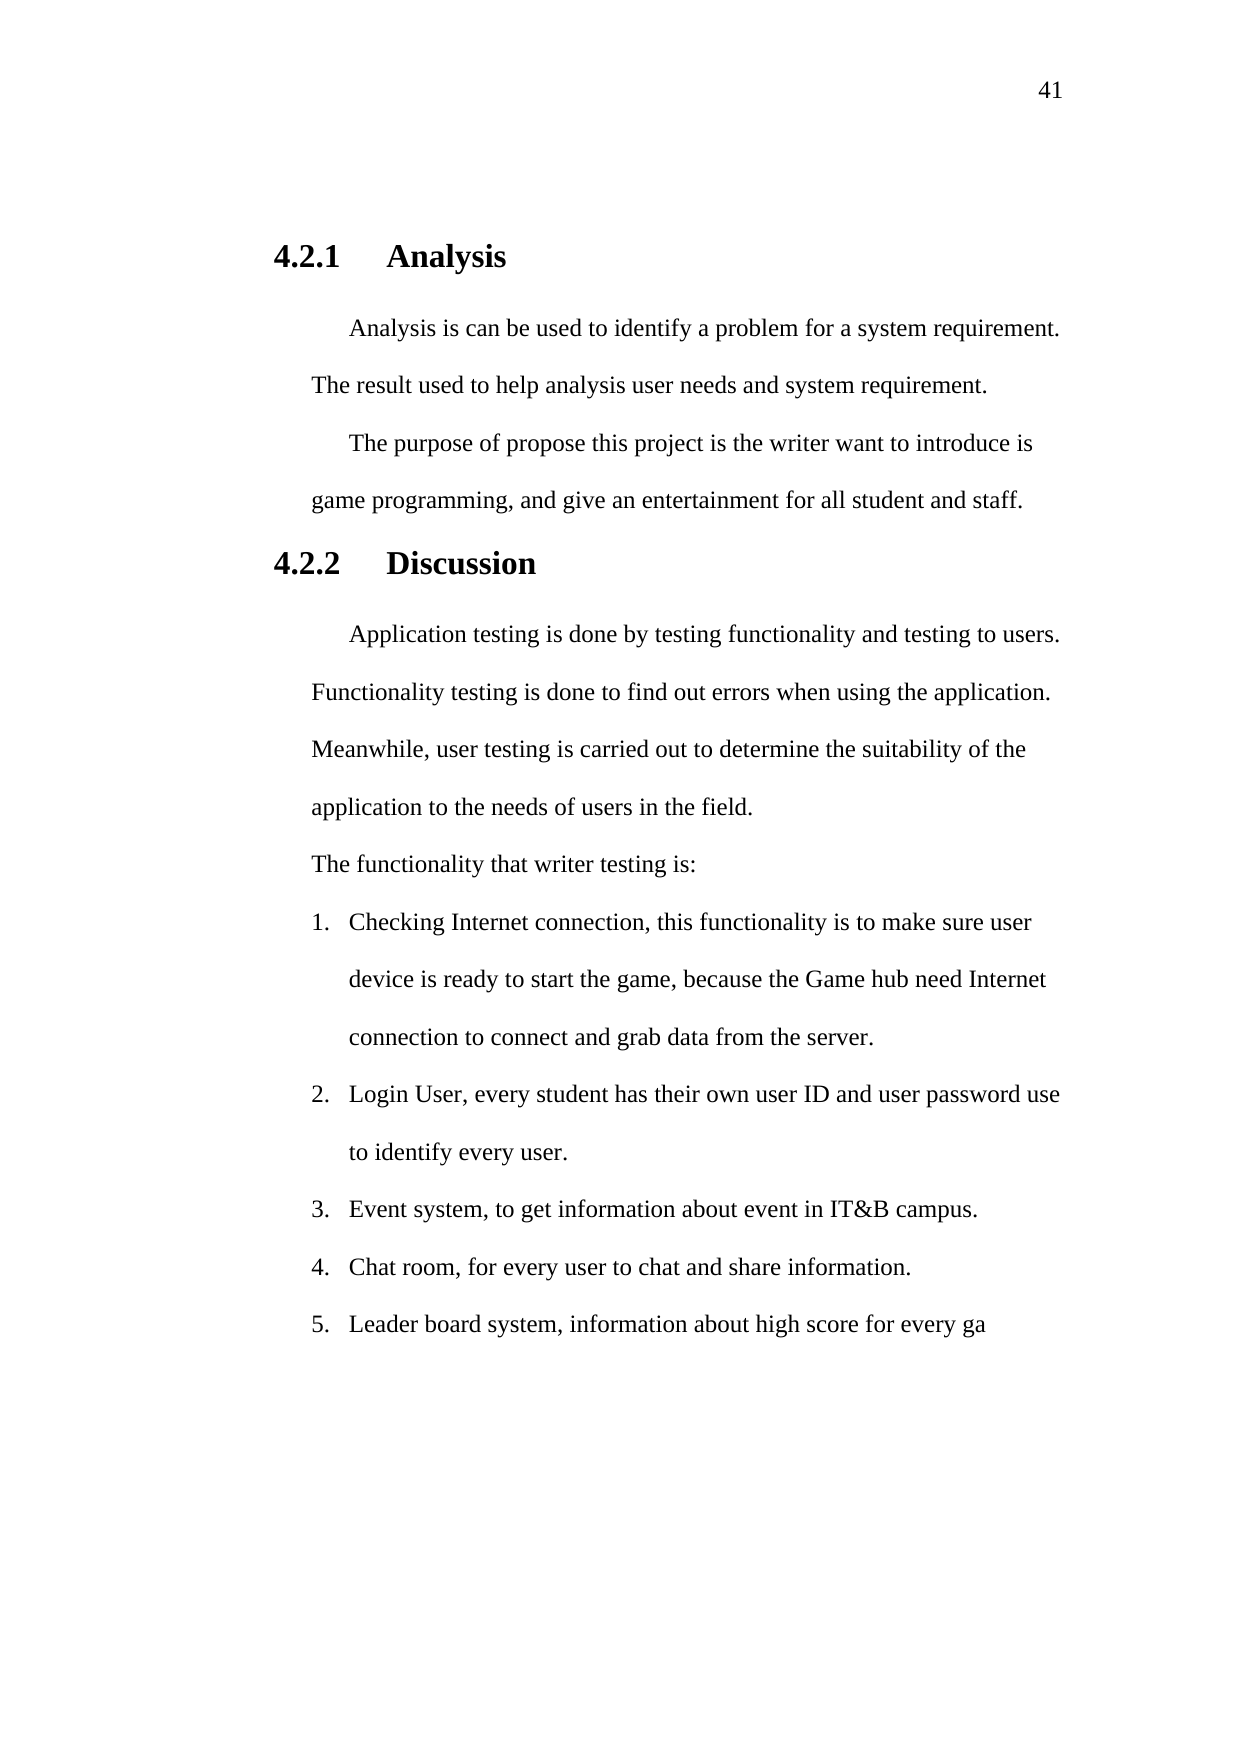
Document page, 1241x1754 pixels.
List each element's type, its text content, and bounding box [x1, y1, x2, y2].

list Analysis [274, 236, 1063, 274]
list Checking Internet connection, this functionality is to make sure user device is ready to start the game, because the Game hub need Internet connection to connect and grab data from the server. [311, 907, 1063, 1051]
list Login User, every student has their own user ID and user password use to identify every user. [311, 1079, 1063, 1166]
list The purpose of propose this project is the writer want to introduce is game programming, and give an entertainment for all student and staff. [311, 428, 1063, 514]
list Chat room, for every user to chat and share information. [311, 1252, 1063, 1281]
list Analysis is can be used to identify a problem for a system requirement. The result used to help analysis user needs and system requirement. [311, 313, 1063, 399]
list Application testing is done by testing functionality and testing to users. Functionality testing is done to find out errors when using the application. Meanwhile, user testing is carried out to determine the suitability of the application to the needs of users in the field. [311, 619, 1063, 821]
list Leader board system, information about high score for every ga [311, 1309, 1063, 1338]
list Event system, to get information about event in IT&B campus. [311, 1194, 1063, 1223]
list Discussion [274, 543, 1063, 581]
list The functionality that writer testing is: [236, 849, 1063, 878]
